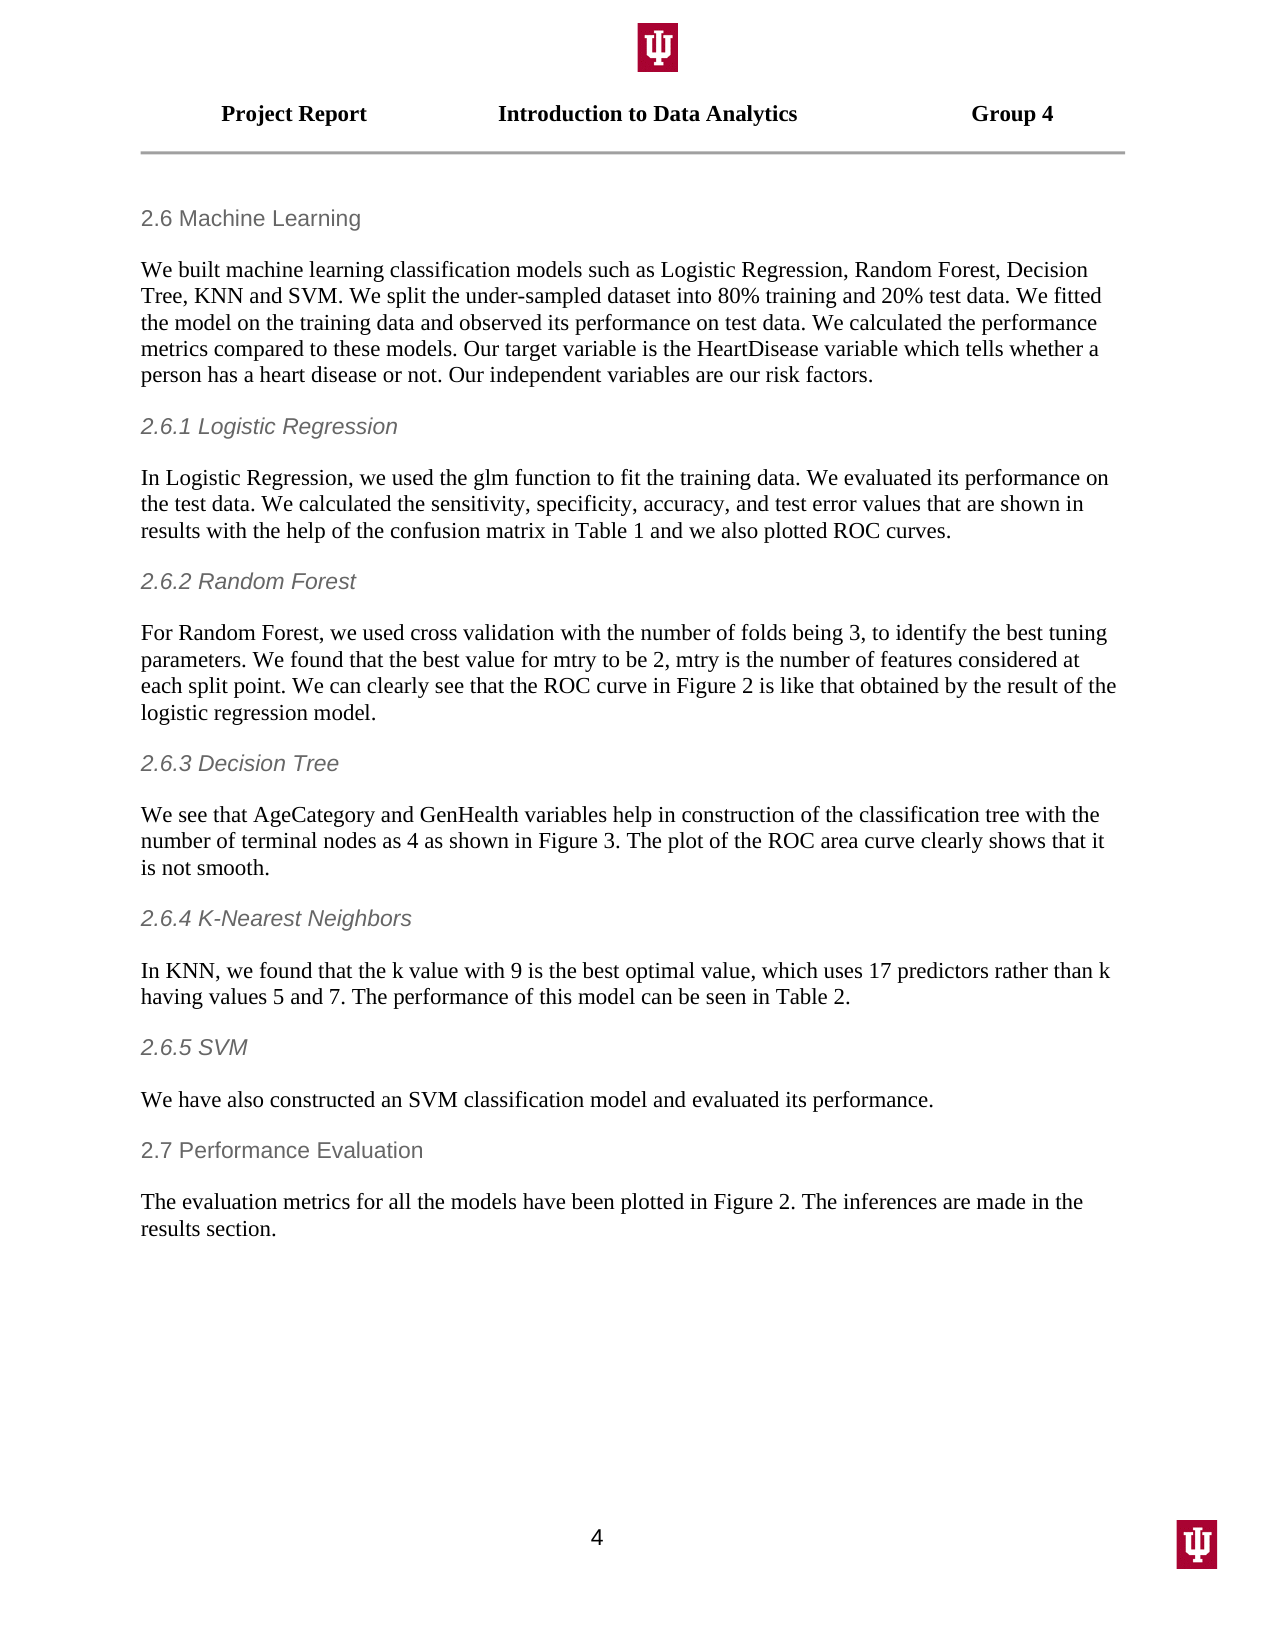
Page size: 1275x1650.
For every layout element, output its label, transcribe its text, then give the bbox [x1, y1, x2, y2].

text We built machine learning classification models such as Logistic Regression, Random Forest, Decision Tree, KNN and SVM. We split the under-sampled dataset into 80% training and 20% test data. We fitted the model on the training data and observed its performance on test data. We calculated the performance metrics compared to these models. Our target variable is the HeartDisease variable which tells whether a person has a heart disease or not. Our independent variables are our risk factors. [141, 256, 1125, 388]
subtitle 2.7 Performance Evaluation [141, 1137, 1125, 1163]
text We see that AgeCategory and GenHealth variables help in construction of the classification tree with the number of terminal nodes as 4 as shown in Figure 3. The plot of the ROC area curve clearly shows that it is not smooth. [141, 801, 1125, 880]
subtitle 2.6 Machine Learning [141, 204, 1125, 231]
text In Logistic Regression, we used the glm function to fit the training data. We evaluated its performance on the test data. We calculated the sensitivity, specificity, accuracy, and test error values that are shown in results with the help of the confusion matrix in Table 1 and we also plotted ROC curves. [141, 464, 1125, 543]
subtitle 2.6.1 Logistic Regression [141, 413, 1125, 439]
picture [637, 23, 678, 72]
text In KNN, we found that the k value with 9 is the best optimal value, which uses 17 predictors rather than k having values 5 and 7. The performance of this model can be seen in Table 2. [141, 957, 1125, 1009]
subtitle 2.6.2 Random Forest [141, 568, 1125, 594]
subtitle 2.6.3 Decision Tree [141, 750, 1125, 776]
subtitle 2.6.4 K-Nearest Neighbors [141, 905, 1125, 932]
text The evaluation metrics for all the models have been plotted in Figure 2. The inferences are made in the results section. [141, 1188, 1125, 1241]
picture [1176, 1520, 1218, 1569]
subtitle 2.6.5 SVM [141, 1034, 1125, 1061]
text We have also constructed an SVM classification model and evaluated its performance. [141, 1086, 1125, 1112]
text For Random Forest, we used cross validation with the number of folds being 3, to identify the best tuning parameters. We found that the best value for mtry to be 2, mtry is the number of features considered at each split point. We can clearly see that the ROC curve in Figure 2 is like that obtained by the result of the logistic regression model. [141, 619, 1125, 725]
